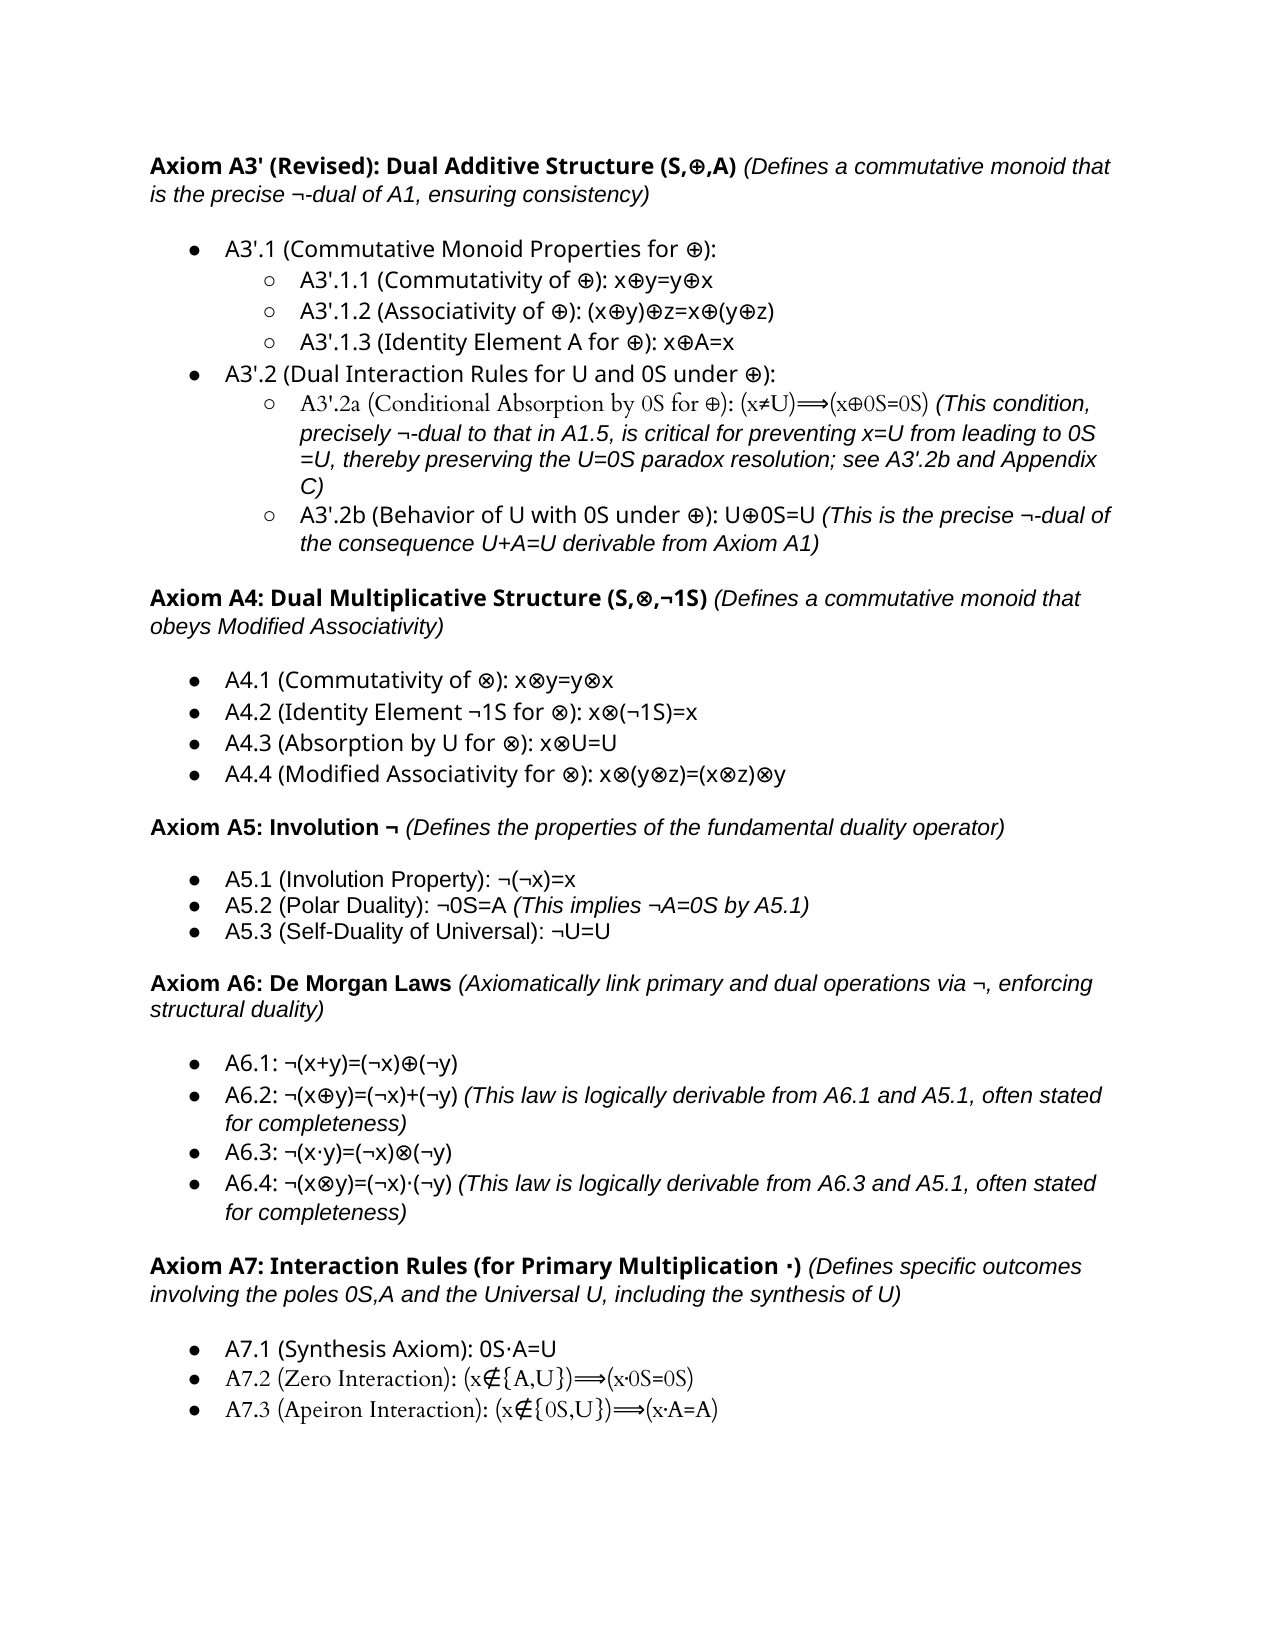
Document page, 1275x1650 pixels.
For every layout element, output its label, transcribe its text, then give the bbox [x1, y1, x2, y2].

list A5.3 (Self-Duality of Universal): ¬U=U [187, 918, 1125, 944]
list A5.1 (Involution Property): ¬(¬x)=x [187, 866, 1125, 892]
list A3'.1.2 (Associativity of ⊕): (x⊕y)⊕z=x⊕(y⊕z) [262, 295, 1125, 326]
list A4.3 (Absorption by U for ⊗): x⊗U=U [187, 727, 1125, 758]
list A3'.2a (Conditional Absorption by 0S​ for ⊕): (x≠U)⟹(x⊕0S​=0S​) (This condition, precisely ¬-dual to that in A1.5, is critical for preventing x=U from leading to 0S​=U, thereby preserving the U=0S​ paradox resolution; see A3'.2b and Appendix C) [262, 389, 1125, 499]
list A3'.2b (Behavior of U with 0S​ under ⊕): U⊕0S​=U (This is the precise ¬-dual of the consequence U+A=U derivable from Axiom A1) [262, 499, 1125, 557]
list A4.4 (Modified Associativity for ⊗): x⊗(y⊗z)=(x⊗z)⊗y [187, 758, 1125, 789]
list A6.2: ¬(x⊕y)=(¬x)+(¬y) (This law is logically derivable from A6.1 and A5.1, often stated for completeness) [187, 1078, 1125, 1136]
list A3'.1.3 (Identity Element A for ⊕): x⊕A=x [262, 326, 1125, 358]
list A6.1: ¬(x+y)=(¬x)⊕(¬y) [187, 1047, 1125, 1078]
list A7.2 (Zero Interaction): (x∉{A,U})⟹(x⋅0S​=0S​) [187, 1364, 1125, 1395]
list A6.4: ¬(x⊗y)=(¬x)⋅(¬y) (This law is logically derivable from A6.3 and A5.1, often stated for completeness) [187, 1167, 1125, 1225]
list A6.3: ¬(x⋅y)=(¬x)⊗(¬y) [187, 1136, 1125, 1167]
list A4.2 (Identity Element ¬1S​ for ⊗): x⊗(¬1S​)=x [187, 695, 1125, 727]
list A7.1 (Synthesis Axiom): 0S​⋅A=U [187, 1333, 1125, 1364]
list A4.1 (Commutativity of ⊗): x⊗y=y⊗x [187, 664, 1125, 695]
list A3'.1.1 (Commutativity of ⊕): x⊕y=y⊕x [262, 264, 1125, 295]
text Axiom A7: Interaction Rules (for Primary Multiplication ⋅) (Defines specific outcomes involving the poles 0S​,A and the Universal U, including the synthesis of U) [150, 1250, 1125, 1308]
list A3'.2 (Dual Interaction Rules for U and 0S​ under ⊕): [187, 358, 1125, 389]
text Axiom A6: De Morgan Laws (Axiomatically link primary and dual operations via ¬, enforcing structural duality) [150, 969, 1125, 1022]
list A7.3 (Apeiron Interaction): (x∉{0S​,U})⟹(x⋅A=A) [187, 1395, 1125, 1426]
list A3'.1 (Commutative Monoid Properties for ⊕): [187, 233, 1125, 264]
text Axiom A5: Involution ¬ (Defines the properties of the fundamental duality operator) [150, 814, 1125, 841]
list A5.2 (Polar Duality): ¬0S​=A (This implies ¬A=0S​ by A5.1) [187, 892, 1125, 918]
text Axiom A3' (Revised): Dual Additive Structure (S,⊕,A) (Defines a commutative monoid that is the precise ¬-dual of A1, ensuring consistency) [150, 150, 1125, 208]
text Axiom A4: Dual Multiplicative Structure (S,⊗,¬1S​) (Defines a commutative monoid that obeys Modified Associativity) [150, 582, 1125, 639]
